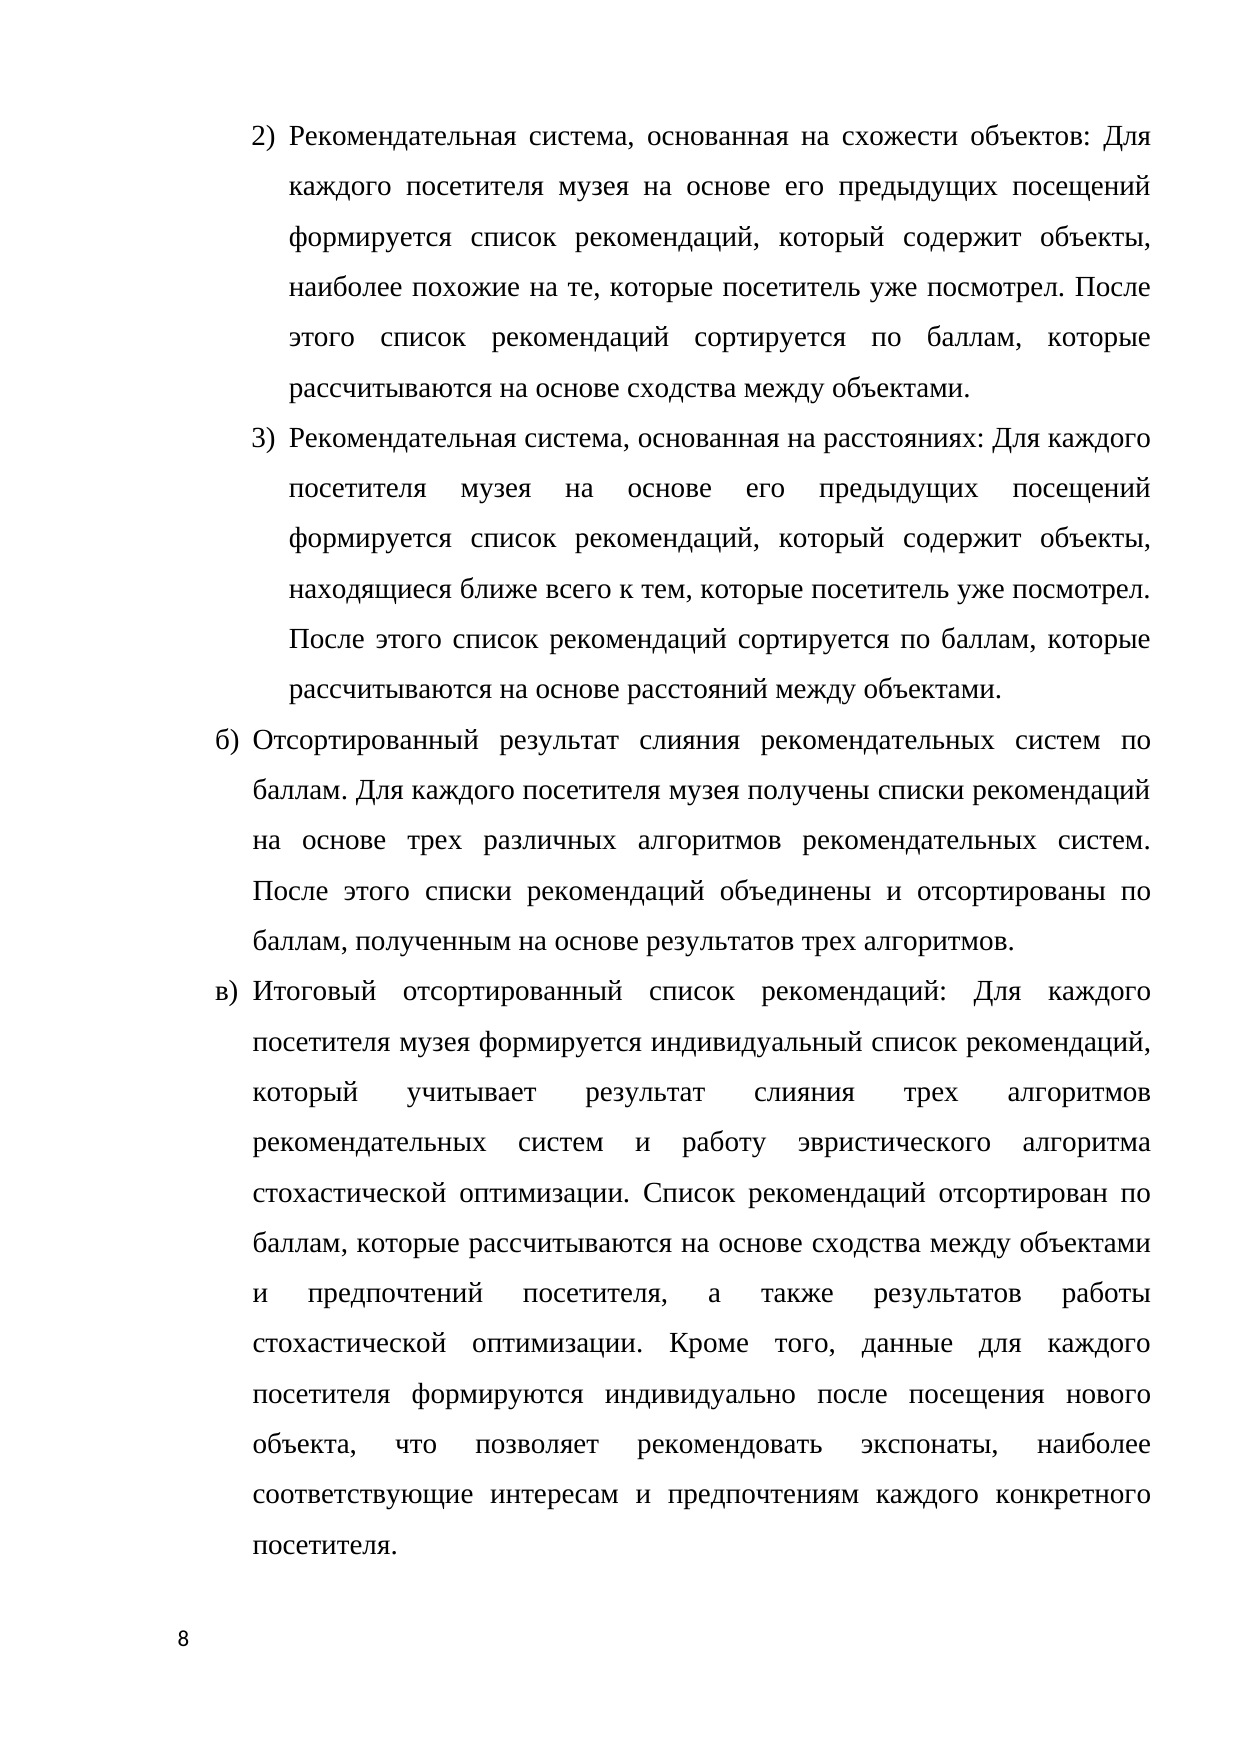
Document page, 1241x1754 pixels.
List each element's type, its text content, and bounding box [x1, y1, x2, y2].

list Отсортированный результат слияния рекомендательных систем по баллам. Для каждого посетителя музея получены списки рекомендаций на основе трех различных алгоритмов рекомендательных систем. После этого списки рекомендаций объединены и отсортированы по баллам, полученным на основе результатов трех алгоритмов. [215, 722, 1152, 957]
list Рекомендательная система, основанная на расстояниях: Для каждого посетителя музея на основе его предыдущих посещений формируется список рекомендаций, который содержит объекты, находящиеся ближе всего к тем, которые посетитель уже посмотрел. После этого список рекомендаций сортируется по баллам, которые рассчитываются на основе расстояний между объектами. [251, 420, 1152, 705]
